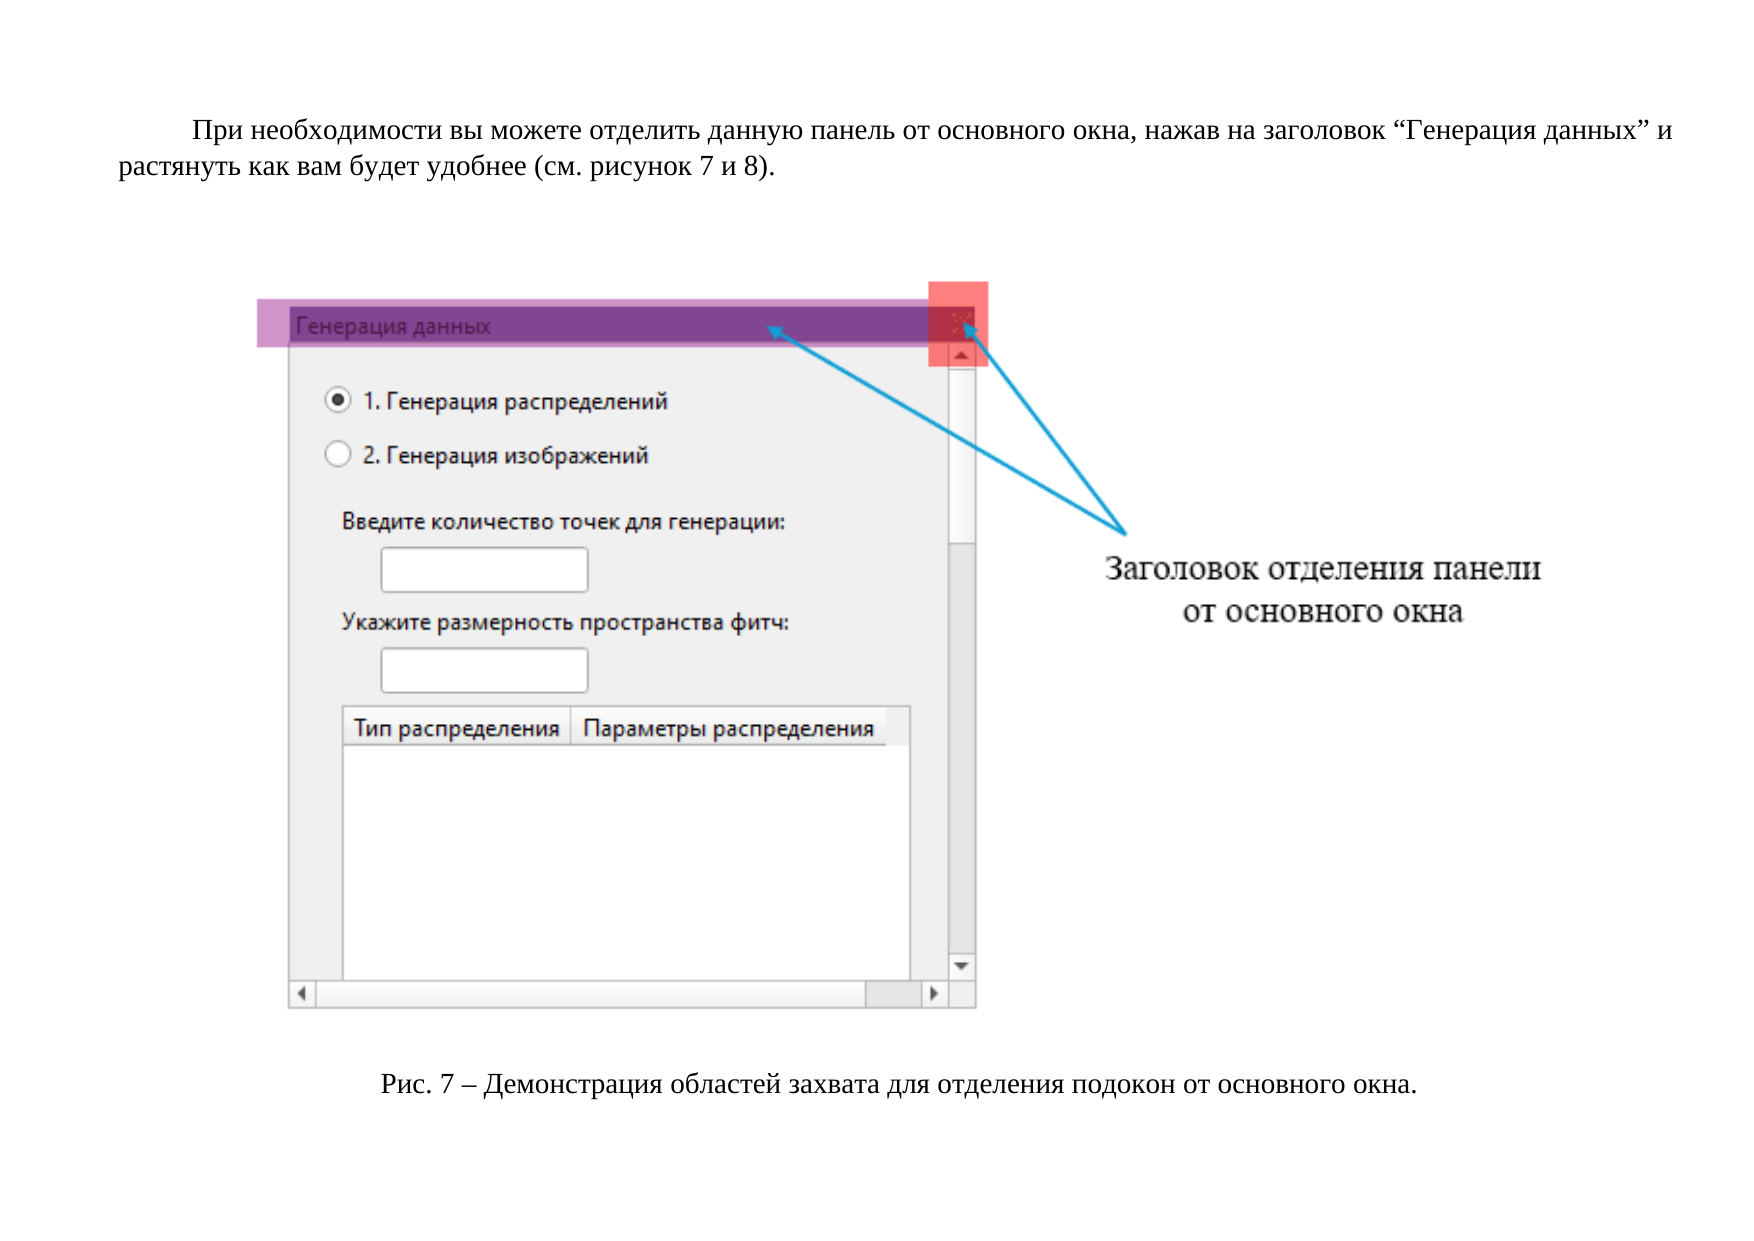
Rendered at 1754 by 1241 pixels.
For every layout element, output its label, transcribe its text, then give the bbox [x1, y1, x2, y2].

picture [215, 253, 1583, 1048]
text Рис. 7 – Демонстрация областей захвата для отделения подокон от основного окна. [118, 1067, 1680, 1100]
text При необходимости вы можете отделить данную панель от основного окна, нажав на заголовок “Генерация данных” и растянуть как вам будет удобнее (см. рисунок 7 и 8). [118, 112, 1680, 182]
